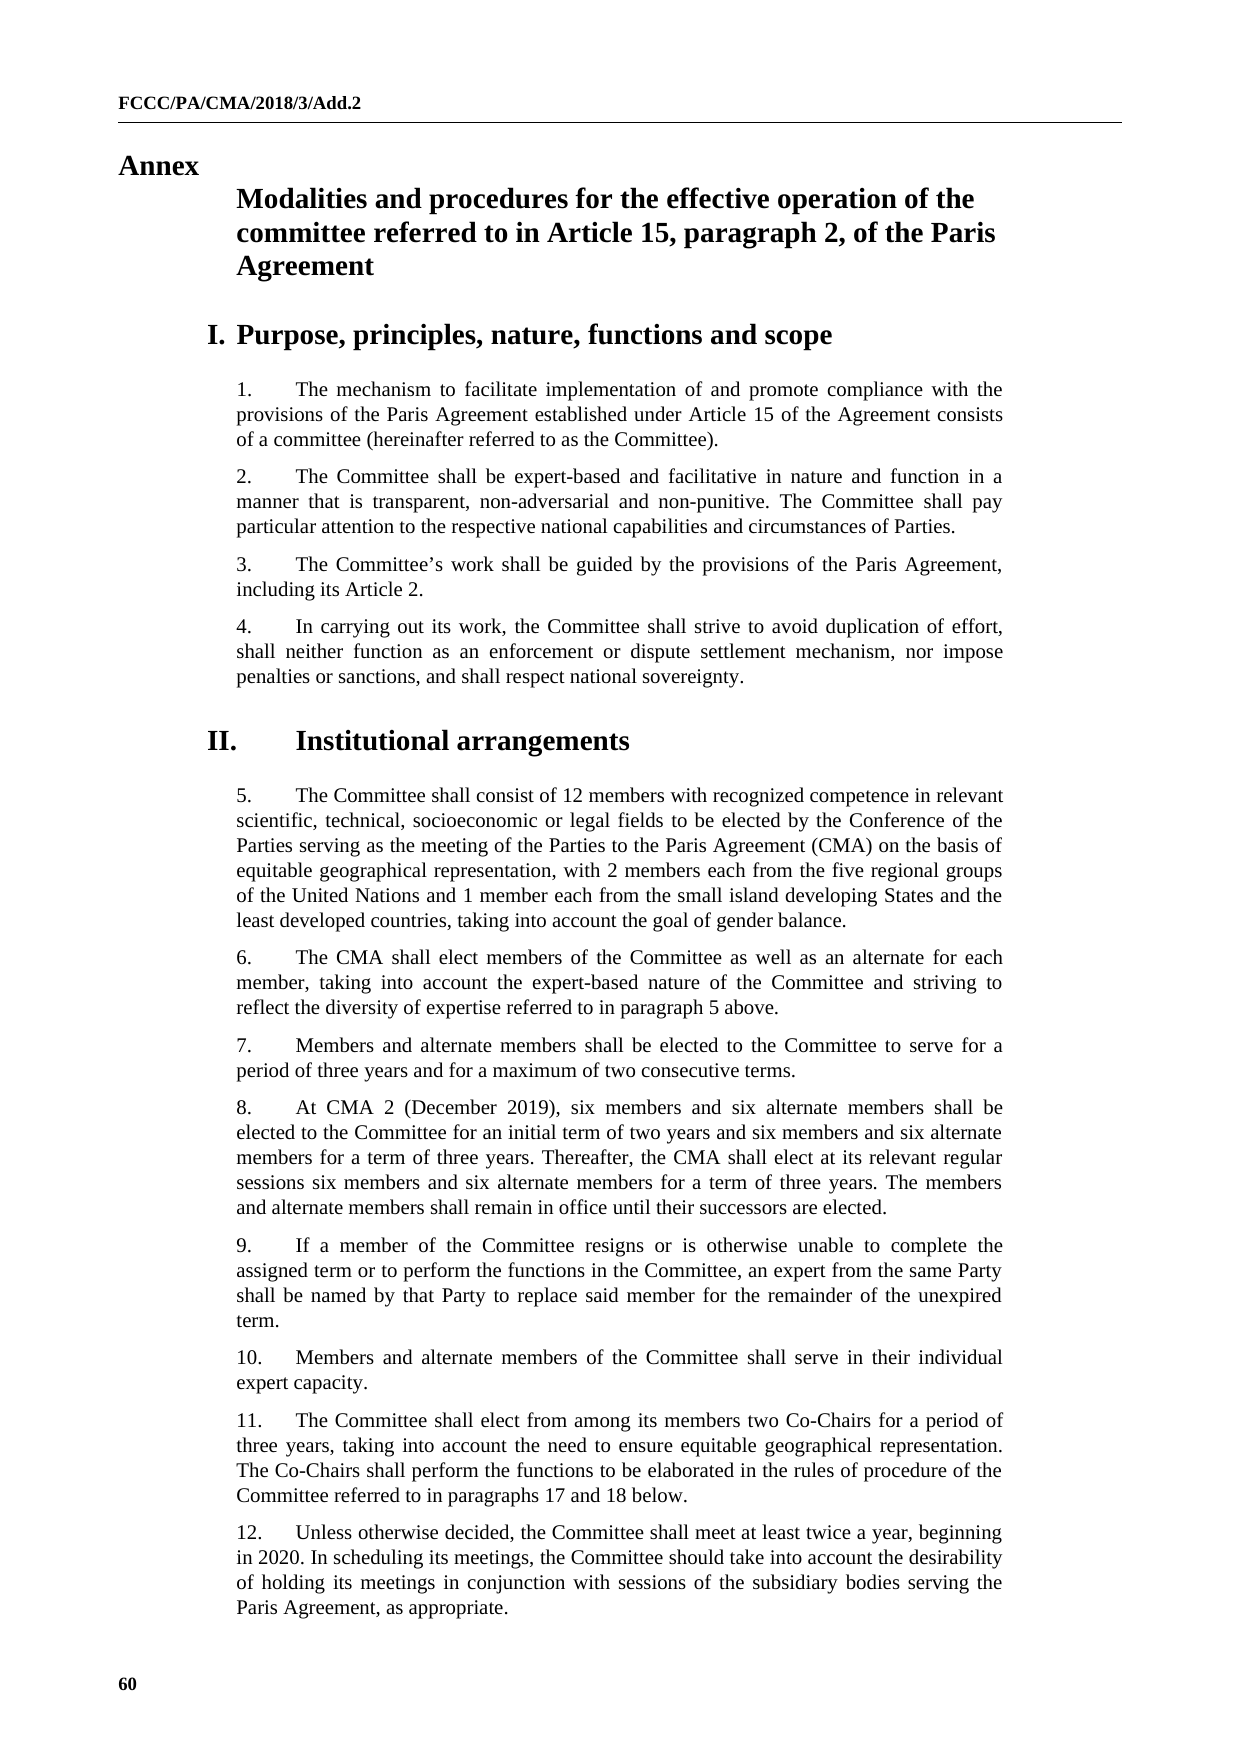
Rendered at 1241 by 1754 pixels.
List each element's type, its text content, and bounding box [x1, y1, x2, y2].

list 2. The Committee shall be expert-based and facilitative in nature and function in a manner that is transparent, non-adversarial and non-punitive. The Committee shall pay particular attention to the respective national capabilities and circumstances of Parties. [236, 463, 1004, 538]
list 5. The Committee shall consist of 12 members with recognized competence in relevant scientific, technical, socioeconomic or legal fields to be elected by the Conference of the Parties serving as the meeting of the Parties to the Paris Agreement (CMA) on the basis of equitable geographical representation, with 2 members each from the five regional groups of the United Nations and 1 member each from the small island developing States and the least developed countries, taking into account the goal of gender balance. [236, 782, 1004, 932]
list 9. If a member of the Committee resigns or is otherwise unable to complete the assigned term or to perform the functions in the Committee, an expert from the same Party shall be named by that Party to replace said member for the remainder of the unexpired term. [236, 1232, 1004, 1332]
list II. Institutional arrangements [207, 726, 1004, 757]
list 1. The mechanism to facilitate implementation of and promote compliance with the provisions of the Paris Agreement established under Article 15 of the Agreement consists of a committee (hereinafter referred to as the Committee). [236, 376, 1004, 451]
text Modalities and procedures for the effective operation of the committee referred to in Article 15, paragraph 2, of the Paris Agreement [236, 181, 1004, 282]
list 12. Unless otherwise decided, the Committee shall meet at least twice a year, beginning in 2020. In scheduling its meetings, the Committee should take into account the desirability of holding its meetings in conjunction with sessions of the subsidiary bodies serving the Paris Agreement, as appropriate. [236, 1519, 1004, 1619]
list 10. Members and alternate members of the Committee shall serve in their individual expert capacity. [236, 1344, 1004, 1394]
list 8. At CMA 2 (December 2019), six members and six alternate members shall be elected to the Committee for an initial term of two years and six members and six alternate members for a term of three years. Thereafter, the CMA shall elect at its relevant regular sessions six members and six alternate members for a term of three years. The members and alternate members shall remain in office until their successors are elected. [236, 1094, 1004, 1219]
list 4. In carrying out its work, the Committee shall strive to avoid duplication of effort, shall neither function as an enforcement or dispute settlement mechanism, nor impose penalties or sanctions, and shall respect national sovereignty. [236, 613, 1004, 688]
list 6. The CMA shall elect members of the Committee as well as an alternate for each member, taking into account the expert-based nature of the Committee and striving to reflect the diversity of expertise referred to in paragraph 5 above. [236, 944, 1004, 1019]
list 3. The Committee’s work shall be guided by the provisions of the Paris Agreement, including its Article 2. [236, 551, 1004, 601]
text Annex [118, 148, 1122, 181]
list 7. Members and alternate members shall be elected to the Committee to serve for a period of three years and for a maximum of two consecutive terms. [236, 1032, 1004, 1082]
list I. Purpose, principles, nature, functions and scope [207, 319, 1004, 351]
list 11. The Committee shall elect from among its members two Co-Chairs for a period of three years, taking into account the need to ensure equitable geographical representation. The Co-Chairs shall perform the functions to be elaborated in the rules of procedure of the Committee referred to in paragraphs 17 and 18 below. [236, 1407, 1004, 1507]
